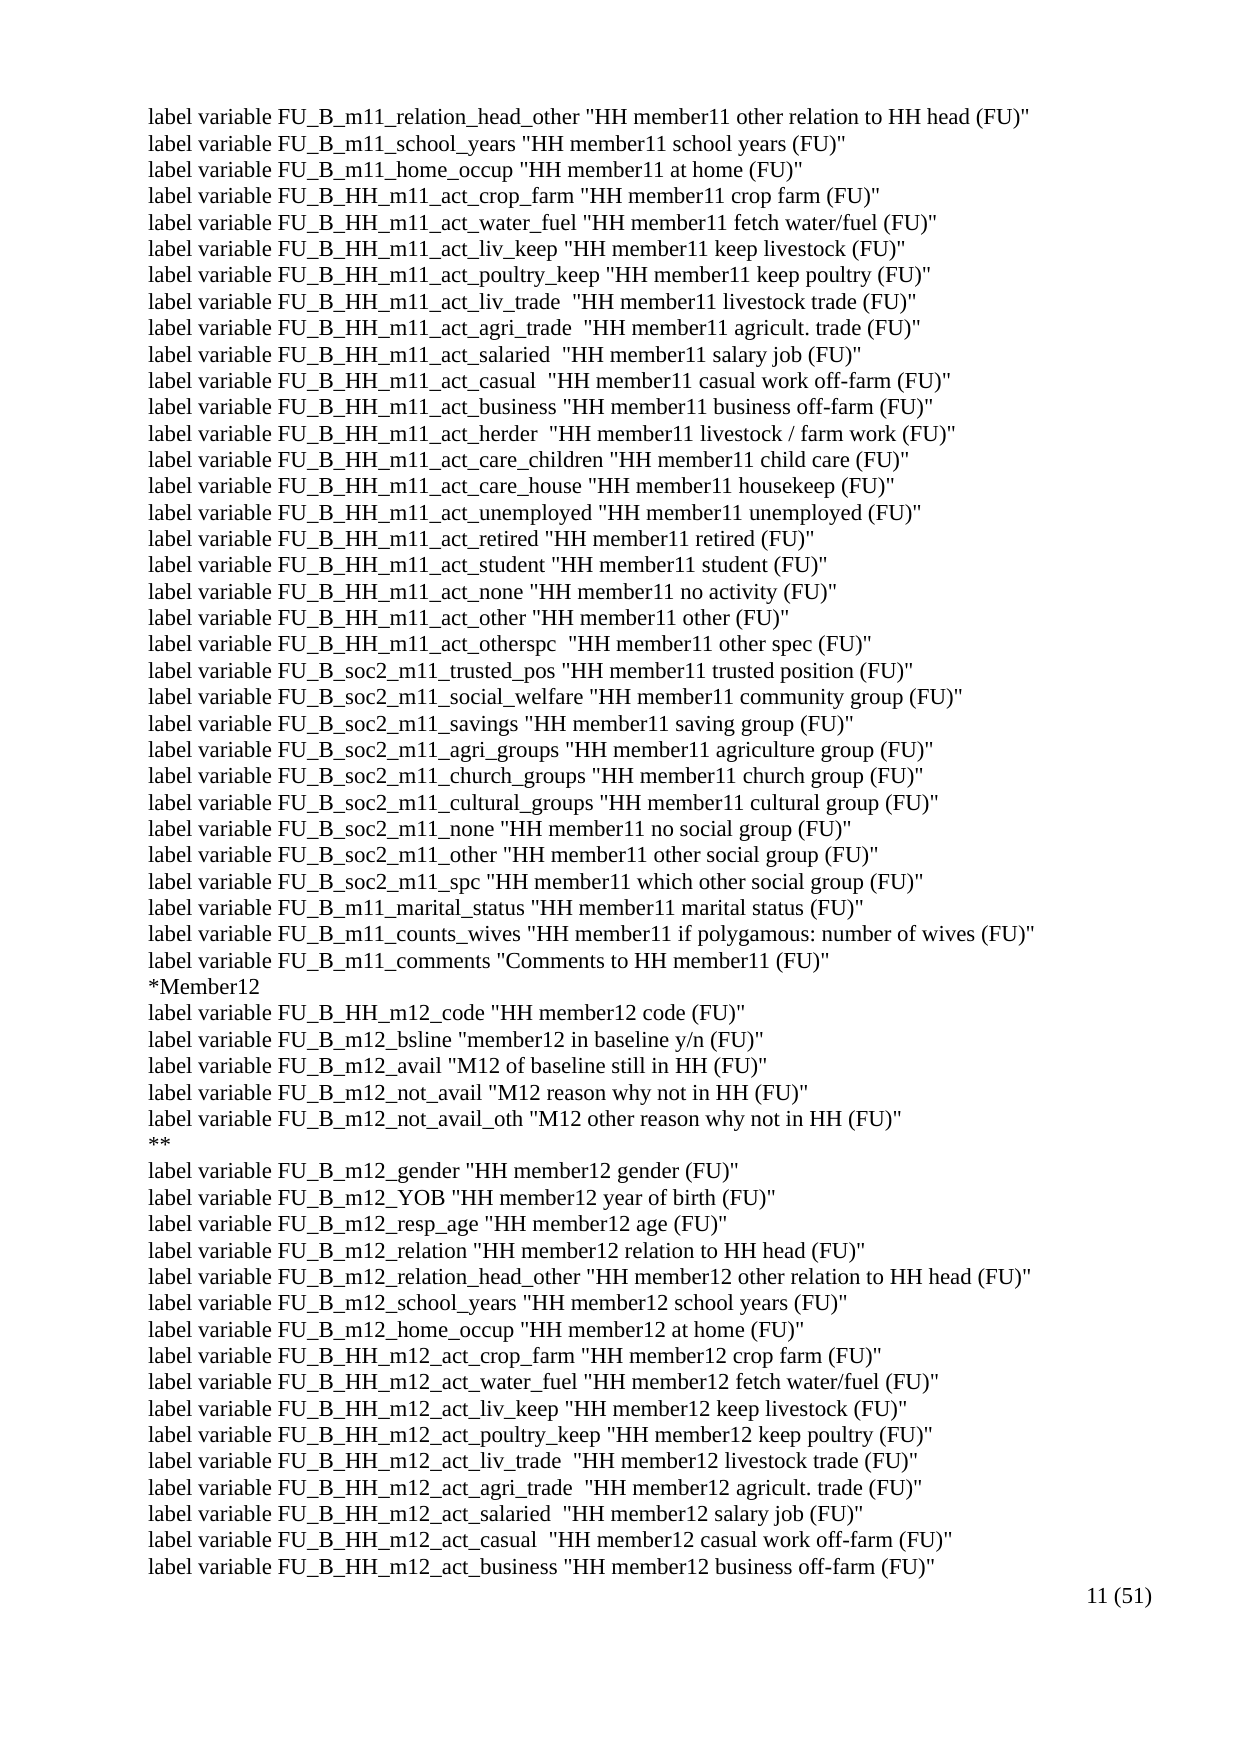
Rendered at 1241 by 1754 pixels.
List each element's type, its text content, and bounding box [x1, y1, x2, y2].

list label variable FU_B_HH_m11_act_retired "HH member11 retired (FU)" [148, 525, 1152, 551]
list label variable FU_B_HH_m11_act_other "HH member11 other (FU)" [148, 604, 1152, 631]
list label variable FU_B_HH_m12_code "HH member12 code (FU)" [148, 999, 1152, 1026]
list label variable FU_B_m12_YOB "HH member12 year of birth (FU)" [148, 1184, 1152, 1210]
list label variable FU_B_HH_m11_act_water_fuel "HH member11 fetch water/fuel (FU)" [148, 209, 1152, 235]
list label variable FU_B_HH_m11_act_salaried "HH member11 salary job (FU)" [148, 341, 1152, 367]
list label variable FU_B_HH_m11_act_care_house "HH member11 housekeep (FU)" [148, 472, 1152, 499]
list label variable FU_B_HH_m11_act_care_children "HH member11 child care (FU)" [148, 446, 1152, 472]
list ** [148, 1131, 1152, 1158]
list label variable FU_B_m11_home_occup "HH member11 at home (FU)" [148, 156, 1152, 182]
list label variable FU_B_soc2_m11_other "HH member11 other social group (FU)" [148, 841, 1152, 868]
list label variable FU_B_soc2_m11_social_welfare "HH member11 community group (FU)" [148, 683, 1152, 709]
list label variable FU_B_m12_not_avail_oth "M12 other reason why not in HH (FU)" [148, 1105, 1152, 1131]
list label variable FU_B_m12_bsline "member12 in baseline y/n (FU)" [148, 1026, 1152, 1052]
list label variable FU_B_m11_marital_status "HH member11 marital status (FU)" [148, 894, 1152, 920]
list label variable FU_B_soc2_m11_none "HH member11 no social group (FU)" [148, 815, 1152, 841]
list label variable FU_B_HH_m11_act_liv_trade "HH member11 livestock trade (FU)" [148, 288, 1152, 314]
list label variable FU_B_HH_m11_act_business "HH member11 business off-farm (FU)" [148, 393, 1152, 420]
list label variable FU_B_HH_m11_act_casual "HH member11 casual work off-farm (FU)" [148, 367, 1152, 393]
list label variable FU_B_HH_m12_act_business "HH member12 business off-farm (FU)" [148, 1553, 1152, 1579]
list label variable FU_B_m12_resp_age "HH member12 age (FU)" [148, 1210, 1152, 1237]
list *Member12 [148, 973, 1152, 999]
list label variable FU_B_m12_relation_head_other "HH member12 other relation to HH head (FU)" [148, 1263, 1152, 1289]
list label variable FU_B_m11_counts_wives "HH member11 if polygamous: number of wives (FU)" [148, 920, 1152, 947]
list label variable FU_B_HH_m11_act_unemployed "HH member11 unemployed (FU)" [148, 499, 1152, 525]
list label variable FU_B_HH_m11_act_poultry_keep "HH member11 keep poultry (FU)" [148, 262, 1152, 288]
list label variable FU_B_m12_gender "HH member12 gender (FU)" [148, 1158, 1152, 1184]
list label variable FU_B_m12_relation "HH member12 relation to HH head (FU)" [148, 1237, 1152, 1263]
list label variable FU_B_HH_m12_act_liv_trade "HH member12 livestock trade (FU)" [148, 1447, 1152, 1474]
list label variable FU_B_m12_avail "M12 of baseline still in HH (FU)" [148, 1052, 1152, 1078]
list label variable FU_B_HH_m12_act_salaried "HH member12 salary job (FU)" [148, 1500, 1152, 1527]
list label variable FU_B_HH_m12_act_casual "HH member12 casual work off-farm (FU)" [148, 1527, 1152, 1553]
list label variable FU_B_HH_m12_act_poultry_keep "HH member12 keep poultry (FU)" [148, 1421, 1152, 1447]
list label variable FU_B_m12_school_years "HH member12 school years (FU)" [148, 1289, 1152, 1316]
list label variable FU_B_soc2_m11_church_groups "HH member11 church group (FU)" [148, 762, 1152, 789]
list label variable FU_B_soc2_m11_cultural_groups "HH member11 cultural group (FU)" [148, 789, 1152, 815]
list label variable FU_B_soc2_m11_spc "HH member11 which other social group (FU)" [148, 868, 1152, 894]
list label variable FU_B_m11_school_years "HH member11 school years (FU)" [148, 130, 1152, 156]
list label variable FU_B_HH_m11_act_otherspc "HH member11 other spec (FU)" [148, 631, 1152, 657]
list label variable FU_B_soc2_m11_savings "HH member11 saving group (FU)" [148, 709, 1152, 736]
list label variable FU_B_m11_comments "Comments to HH member11 (FU)" [148, 947, 1152, 973]
list label variable FU_B_soc2_m11_agri_groups "HH member11 agriculture group (FU)" [148, 736, 1152, 762]
list label variable FU_B_HH_m12_act_agri_trade "HH member12 agricult. trade (FU)" [148, 1474, 1152, 1500]
list label variable FU_B_m11_relation_head_other "HH member11 other relation to HH head (FU)" [148, 103, 1152, 130]
list label variable FU_B_m12_home_occup "HH member12 at home (FU)" [148, 1316, 1152, 1342]
list label variable FU_B_HH_m11_act_liv_keep "HH member11 keep livestock (FU)" [148, 235, 1152, 262]
list label variable FU_B_HH_m11_act_student "HH member11 student (FU)" [148, 551, 1152, 578]
list label variable FU_B_HH_m11_act_none "HH member11 no activity (FU)" [148, 578, 1152, 604]
list label variable FU_B_HH_m12_act_crop_farm "HH member12 crop farm (FU)" [148, 1342, 1152, 1368]
list label variable FU_B_soc2_m11_trusted_pos "HH member11 trusted position (FU)" [148, 657, 1152, 683]
list label variable FU_B_HH_m12_act_liv_keep "HH member12 keep livestock (FU)" [148, 1395, 1152, 1421]
list label variable FU_B_HH_m12_act_water_fuel "HH member12 fetch water/fuel (FU)" [148, 1368, 1152, 1395]
list label variable FU_B_HH_m11_act_herder "HH member11 livestock / farm work (FU)" [148, 420, 1152, 446]
list label variable FU_B_HH_m11_act_agri_trade "HH member11 agricult. trade (FU)" [148, 314, 1152, 341]
list label variable FU_B_HH_m11_act_crop_farm "HH member11 crop farm (FU)" [148, 182, 1152, 209]
list label variable FU_B_m12_not_avail "M12 reason why not in HH (FU)" [148, 1078, 1152, 1105]
